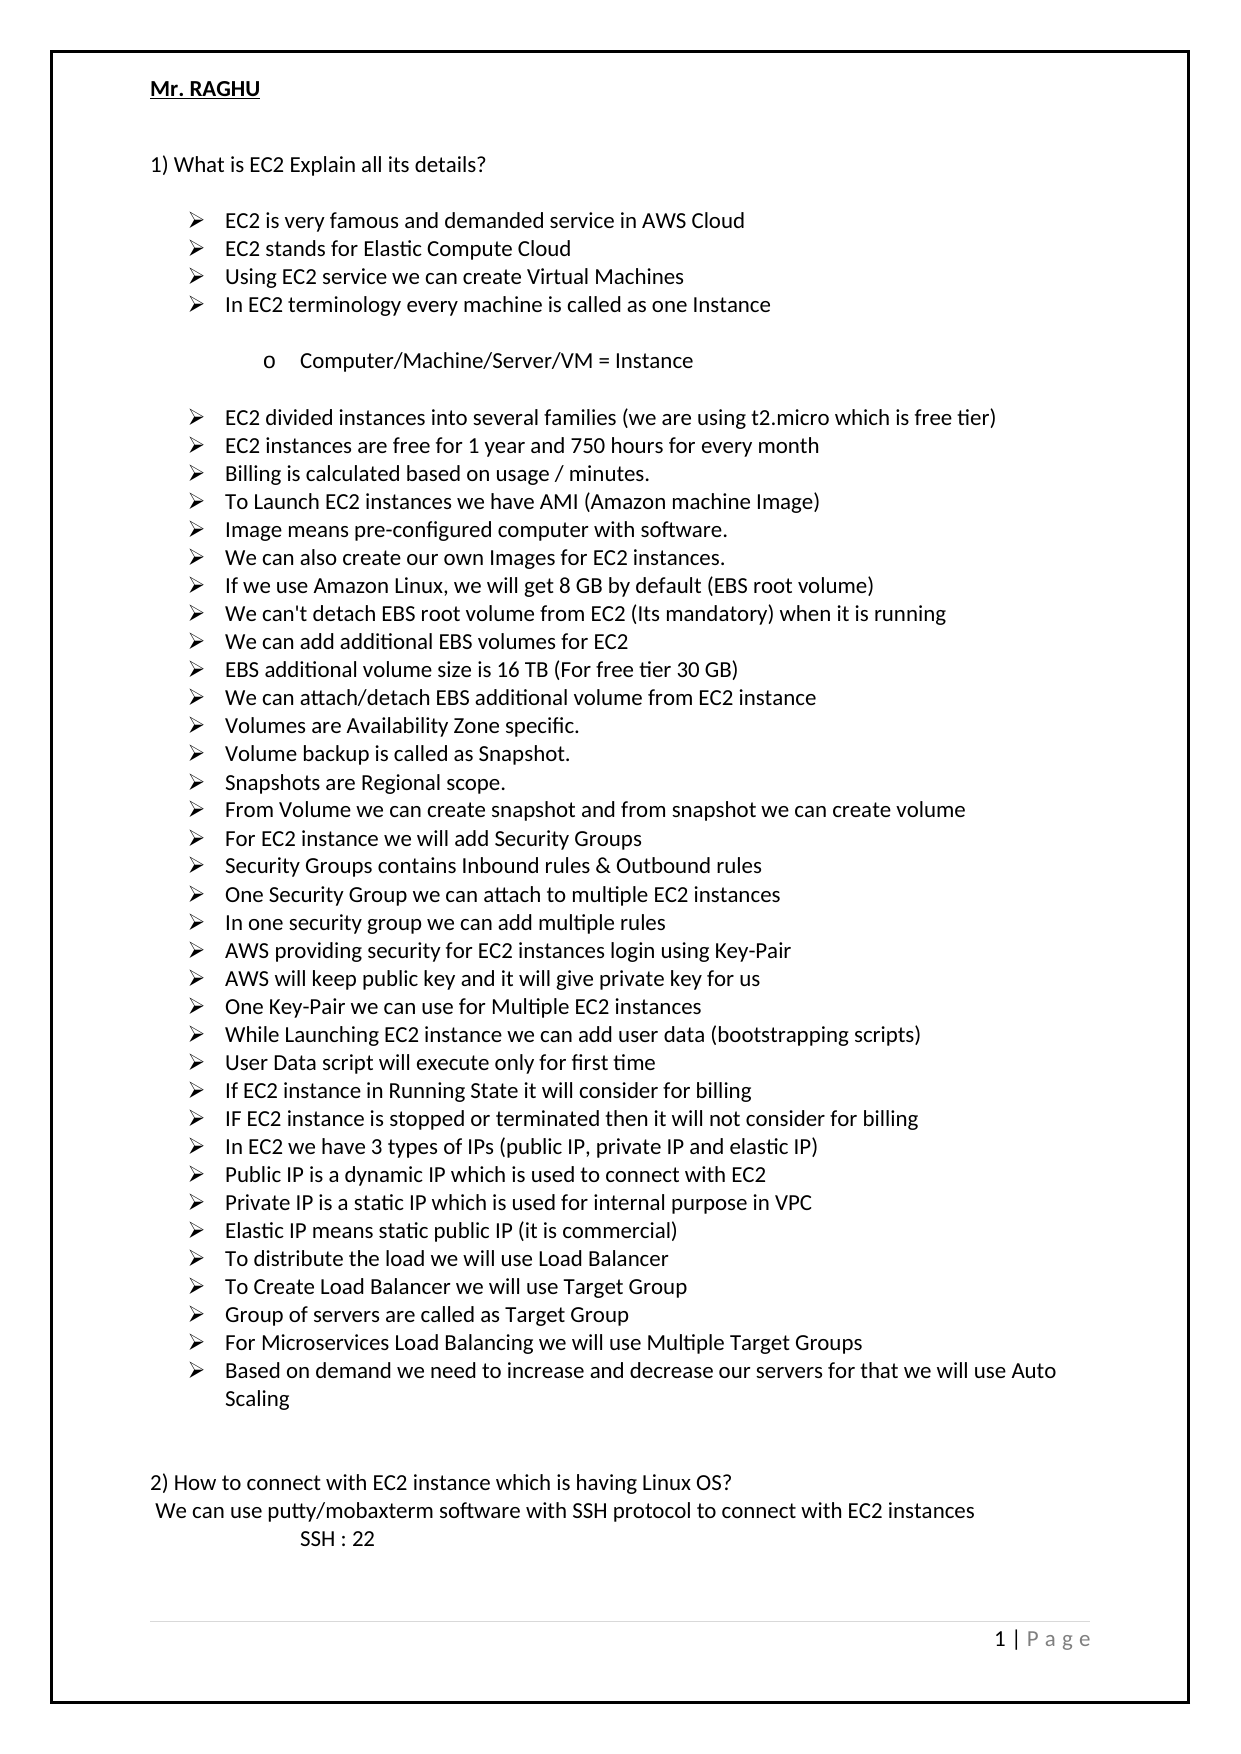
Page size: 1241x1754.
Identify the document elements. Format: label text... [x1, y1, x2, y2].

list We can also create our own Images for EC2 instances. [187, 543, 1090, 571]
list EC2 is very famous and demanded service in AWS Cloud [187, 206, 1090, 234]
list Image means pre-configured computer with software. [187, 515, 1090, 543]
list To distribute the load we will use Load Balancer [187, 1244, 1090, 1272]
list User Data script will execute only for first time [187, 1048, 1090, 1076]
list Using EC2 service we can create Virtual Machines [187, 262, 1090, 290]
list If we use Amazon Linux, we will get 8 GB by default (EBS root volume) [187, 571, 1090, 599]
list EC2 divided instances into several families (we are using t2.micro which is free tier) [187, 403, 1090, 431]
list To Create Load Balancer we will use Target Group [187, 1272, 1090, 1300]
list Billing is calculated based on usage / minutes. [187, 459, 1090, 487]
list For EC2 instance we will add Security Groups [187, 824, 1090, 852]
list Security Groups contains Inbound rules & Outbound rules [187, 852, 1090, 880]
list Group of servers are called as Target Group [187, 1300, 1090, 1328]
text SSH : 22 [150, 1524, 1090, 1552]
list Snapshots are Regional scope. [187, 768, 1090, 796]
list One Key-Pair we can use for Multiple EC2 instances [187, 992, 1090, 1020]
list AWS will keep public key and it will give private key for us [187, 964, 1090, 992]
list Volumes are Availability Zone specific. [187, 712, 1090, 739]
list Based on demand we need to increase and decrease our servers for that we will use Auto Scaling [187, 1356, 1090, 1412]
list We can't detach EBS root volume from EC2 (Its mandatory) when it is running [187, 599, 1090, 627]
list In EC2 we have 3 types of IPs (public IP, private IP and elastic IP) [187, 1132, 1090, 1160]
list EBS additional volume size is 16 TB (For free tier 30 GB) [187, 656, 1090, 683]
list Private IP is a static IP which is used for internal purpose in VPC [187, 1188, 1090, 1216]
list AWS providing security for EC2 instances login using Key-Pair [187, 936, 1090, 964]
list In EC2 terminology every machine is called as one Instance [187, 290, 1090, 318]
list One Security Group we can attach to multiple EC2 instances [187, 880, 1090, 908]
list Public IP is a dynamic IP which is used to connect with EC2 [187, 1160, 1090, 1188]
list EC2 stands for Elastic Compute Cloud [187, 234, 1090, 262]
list If EC2 instance in Running State it will consider for billing [187, 1076, 1090, 1104]
list From Volume we can create snapshot and from snapshot we can create volume [187, 796, 1090, 824]
list While Launching EC2 instance we can add user data (bootstrapping scripts) [187, 1020, 1090, 1048]
list EC2 instances are free for 1 year and 750 hours for every month [187, 431, 1090, 459]
list For Microservices Load Balancing we will use Multiple Target Groups [187, 1328, 1090, 1356]
list In one security group we can add multiple rules [187, 908, 1090, 936]
list Volume backup is called as Snapshot. [187, 739, 1090, 768]
list Computer/Machine/Server/VM = Instance [262, 346, 1090, 375]
list Elastic IP means static public IP (it is commercial) [187, 1216, 1090, 1244]
list IF EC2 instance is stopped or terminated then it will not consider for billing [187, 1104, 1090, 1132]
text 2) How to connect with EC2 instance which is having Linux OS? [150, 1468, 1090, 1496]
text 1) What is EC2 Explain all its details? [150, 150, 1090, 178]
list We can add additional EBS volumes for EC2 [187, 627, 1090, 656]
text We can use putty/mobaxterm software with SSH protocol to connect with EC2 instances [150, 1496, 1090, 1524]
list To Launch EC2 instances we have AMI (Amazon machine Image) [187, 487, 1090, 515]
list We can attach/detach EBS additional volume from EC2 instance [187, 683, 1090, 712]
